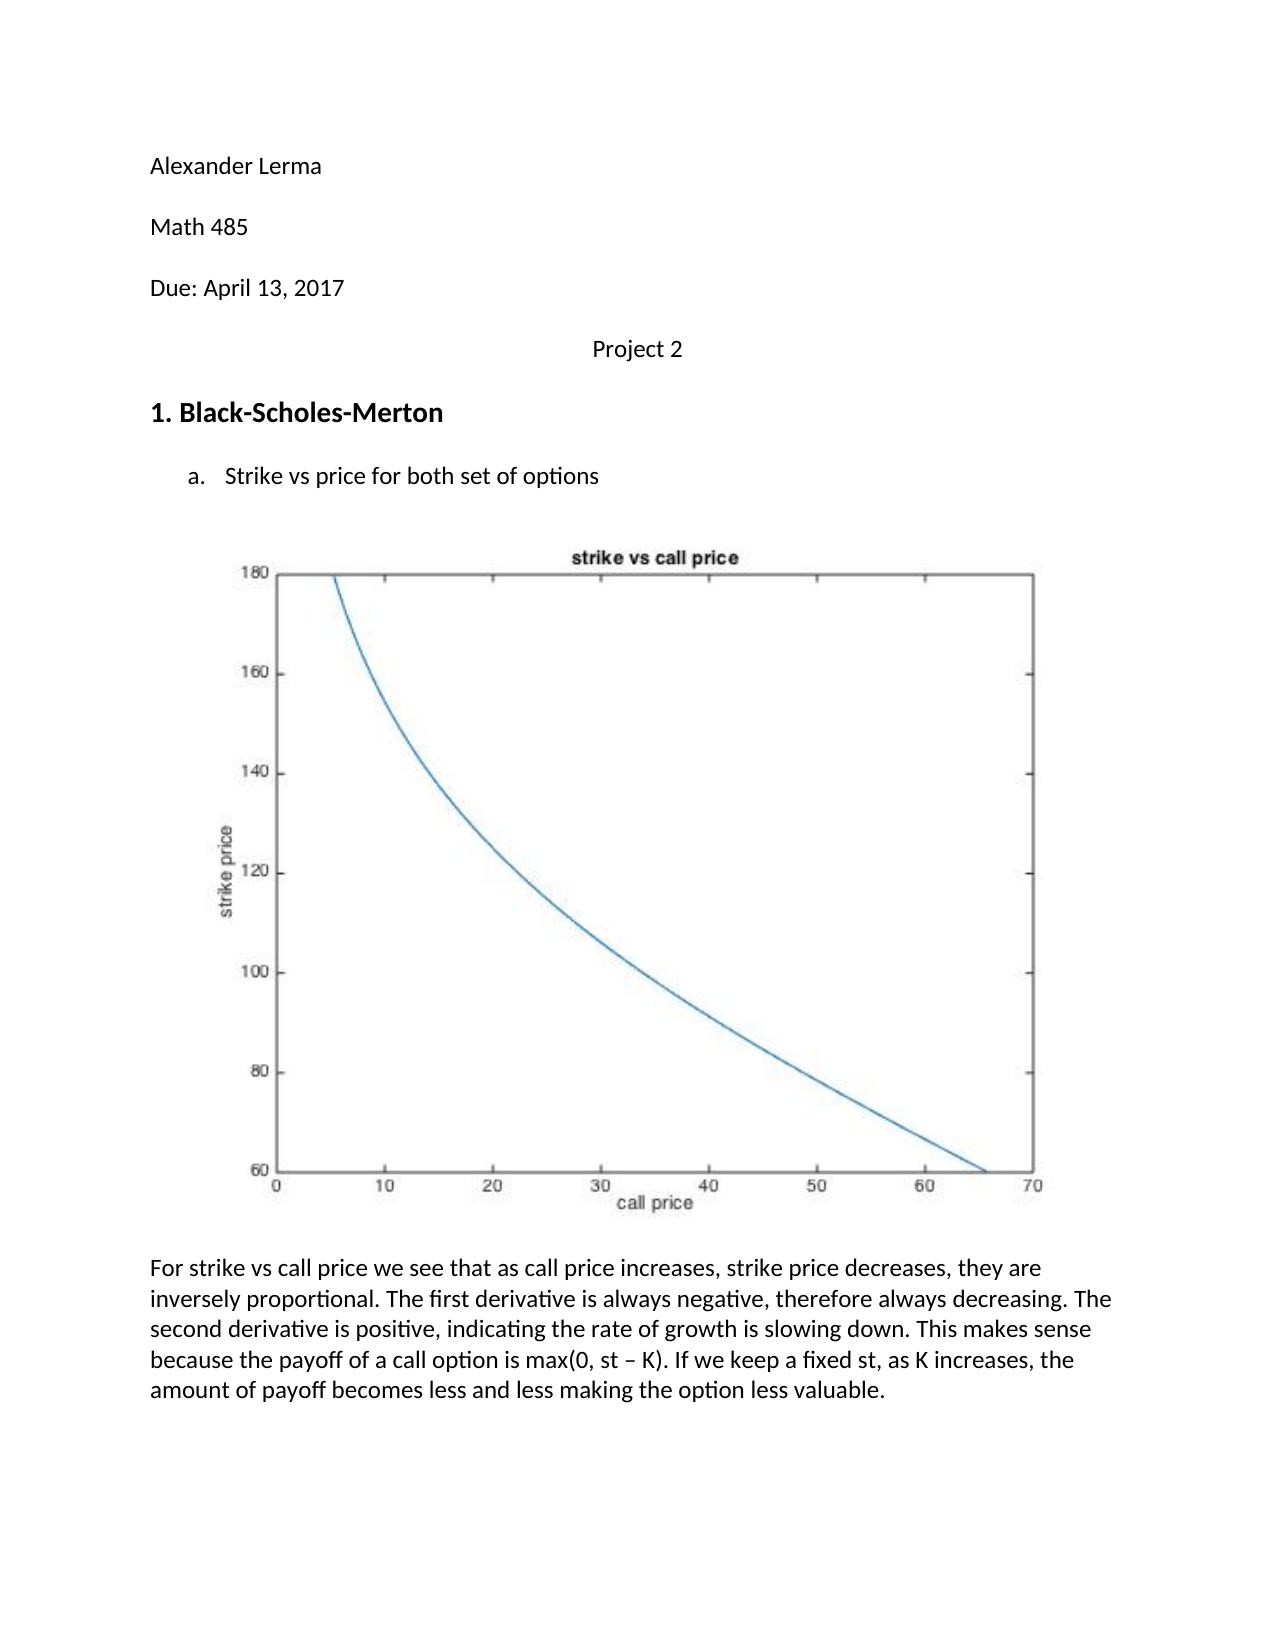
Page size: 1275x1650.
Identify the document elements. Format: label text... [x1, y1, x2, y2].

list Strike vs price for both set of options [187, 460, 1125, 491]
text 1. Black-Scholes-Merton [150, 394, 1125, 430]
text Project 2 [150, 333, 1125, 364]
text Math 485 [150, 211, 1125, 242]
picture [150, 521, 1125, 1253]
text Due: April 13, 2017 [150, 242, 1125, 303]
text Alexander Lerma [150, 150, 1125, 181]
text For strike vs call price we see that as call price increases, strike price decreases, they are inversely proportional. The first derivative is always negative, therefore always decreasing. The second derivative is positive, indicating the rate of growth is slowing down. This makes sense because the payoff of a call option is max(0, st – K). If we keep a fixed st, as K increases, the amount of payoff becomes less and less making the option less valuable. [150, 1253, 1125, 1405]
